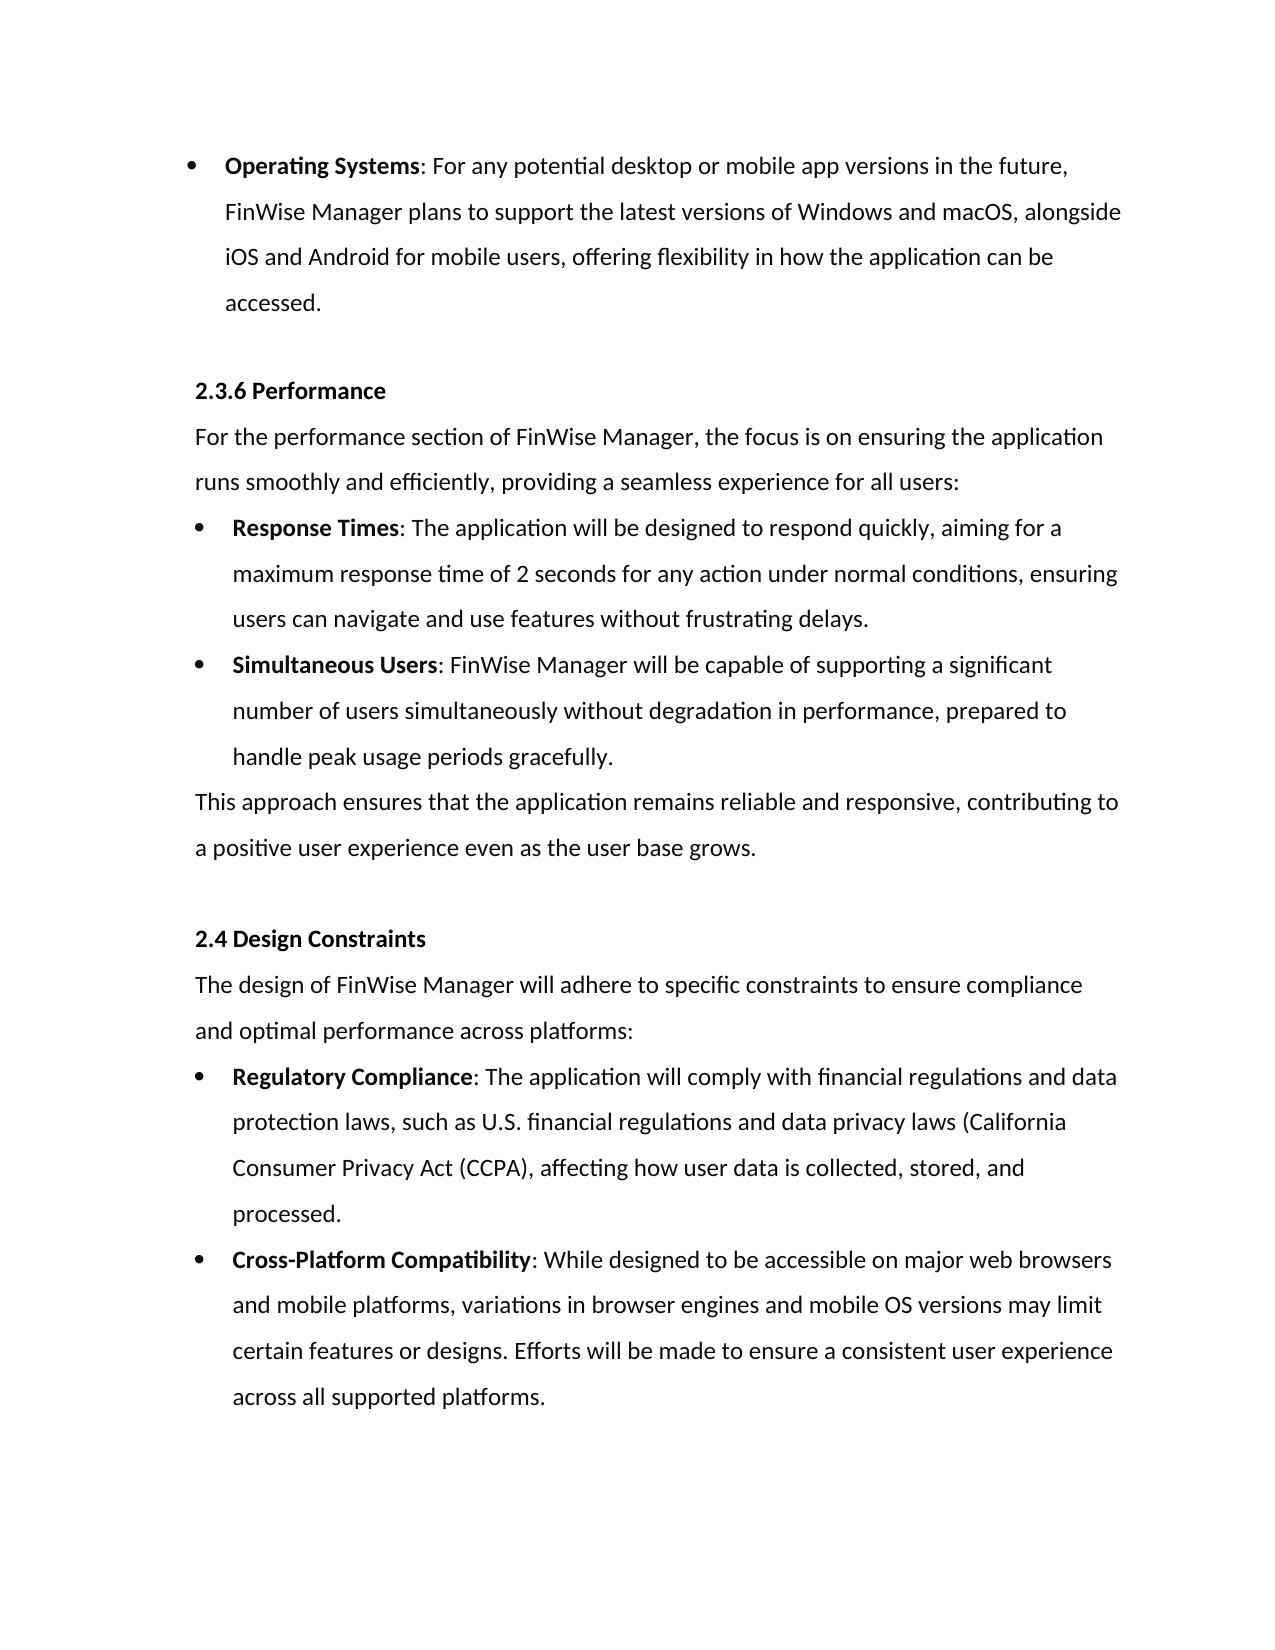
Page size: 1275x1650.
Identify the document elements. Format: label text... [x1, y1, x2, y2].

list Operating Systems: For any potential desktop or mobile app versions in the future, FinWise Manager plans to support the latest versions of Windows and macOS, alongside iOS and Android for mobile users, offering flexibility in how the application can be accessed. [187, 150, 1127, 318]
list Response Times: The application will be designed to respond quickly, aiming for a maximum response time of 2 seconds for any action under normal conditions, ensuring users can navigate and use features without frustrating delays. [195, 512, 1127, 634]
list Simultaneous Users: FinWise Manager will be capable of supporting a significant number of users simultaneously without degradation in performance, prepared to handle peak usage periods gracefully. [195, 649, 1127, 771]
text This approach ensures that the application remains reliable and responsive, contributing to a positive user experience even as the user base grows. [195, 786, 1125, 863]
list Regulatory Compliance: The application will comply with financial regulations and data protection laws, such as U.S. financial regulations and data privacy laws (California Consumer Privacy Act (CCPA), affecting how user data is collected, stored, and processed. [195, 1061, 1127, 1228]
subtitle 2.4 Design Constraints [195, 924, 1125, 954]
text For the performance section of FinWise Manager, the focus is on ensuring the application runs smoothly and efficiently, providing a seamless experience for all users: [195, 421, 1125, 497]
list Cross-Platform Compatibility: While designed to be accessible on major web browsers and mobile platforms, variations in browser engines and mobile OS versions may limit certain features or designs. Efforts will be made to ensure a consistent user experience across all supported platforms. [195, 1244, 1127, 1411]
text The design of FinWise Manager will adhere to specific constraints to ensure compliance and optimal performance across platforms: [195, 969, 1125, 1046]
subtitle 2.3.6 Performance [195, 375, 1125, 405]
